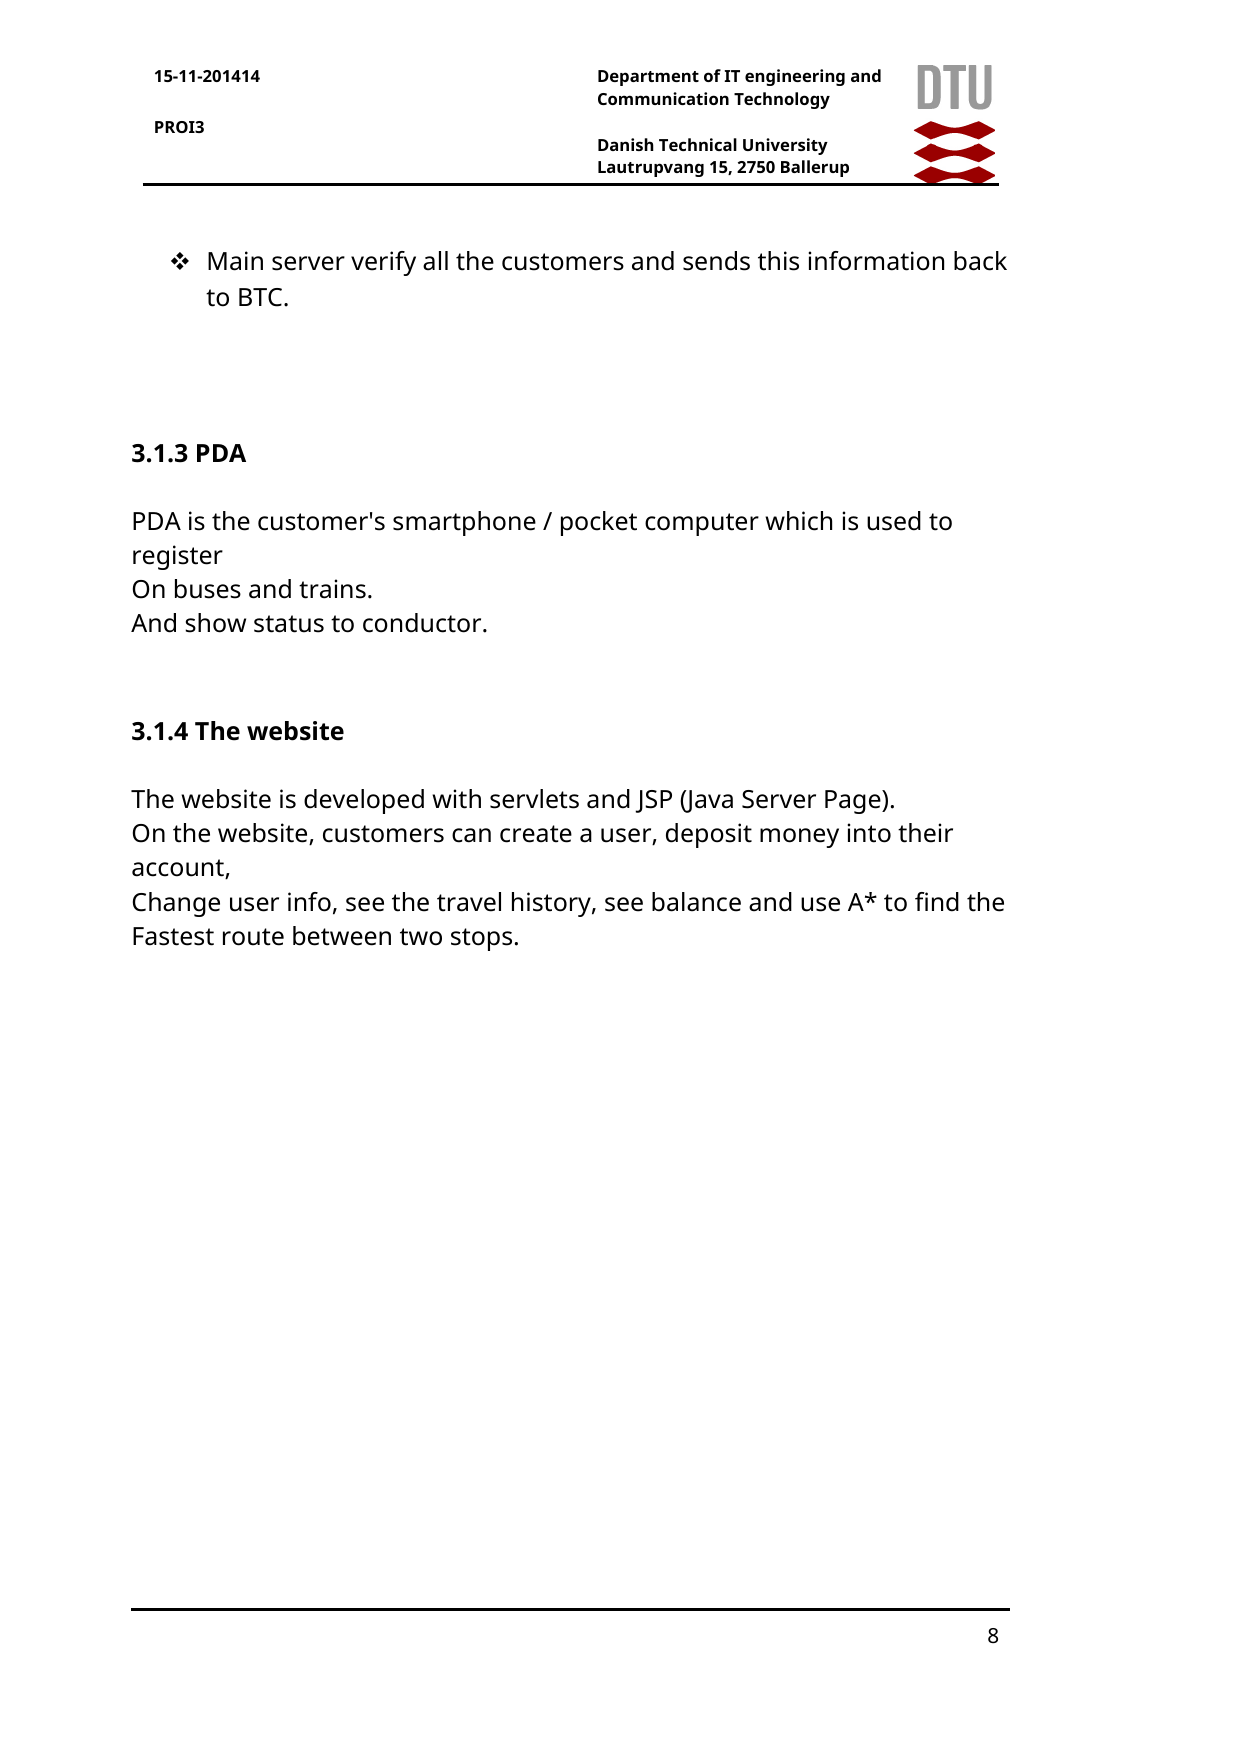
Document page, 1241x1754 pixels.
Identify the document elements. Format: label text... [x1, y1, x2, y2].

text On the website, customers can create a user, deposit money into their account, [131, 816, 1033, 884]
list Main server verify all the customers and sends this information back to BTC. [169, 243, 1033, 314]
text 3.1.3 PDA [131, 436, 1033, 470]
text 3.1.4 The website [131, 714, 1033, 748]
text The website is developed with servlets and JSP (Java Server Page). [131, 782, 1033, 816]
text And show status to conductor. [131, 606, 1033, 640]
text Fastest route between two stops. [131, 918, 1033, 952]
text PDA is the customer's smartphone / pocket computer which is used to register [131, 504, 1033, 572]
picture [913, 65, 995, 183]
text Change user info, see the travel history, see balance and use A* to find the [131, 884, 1033, 918]
text On buses and trains. [131, 572, 1033, 606]
